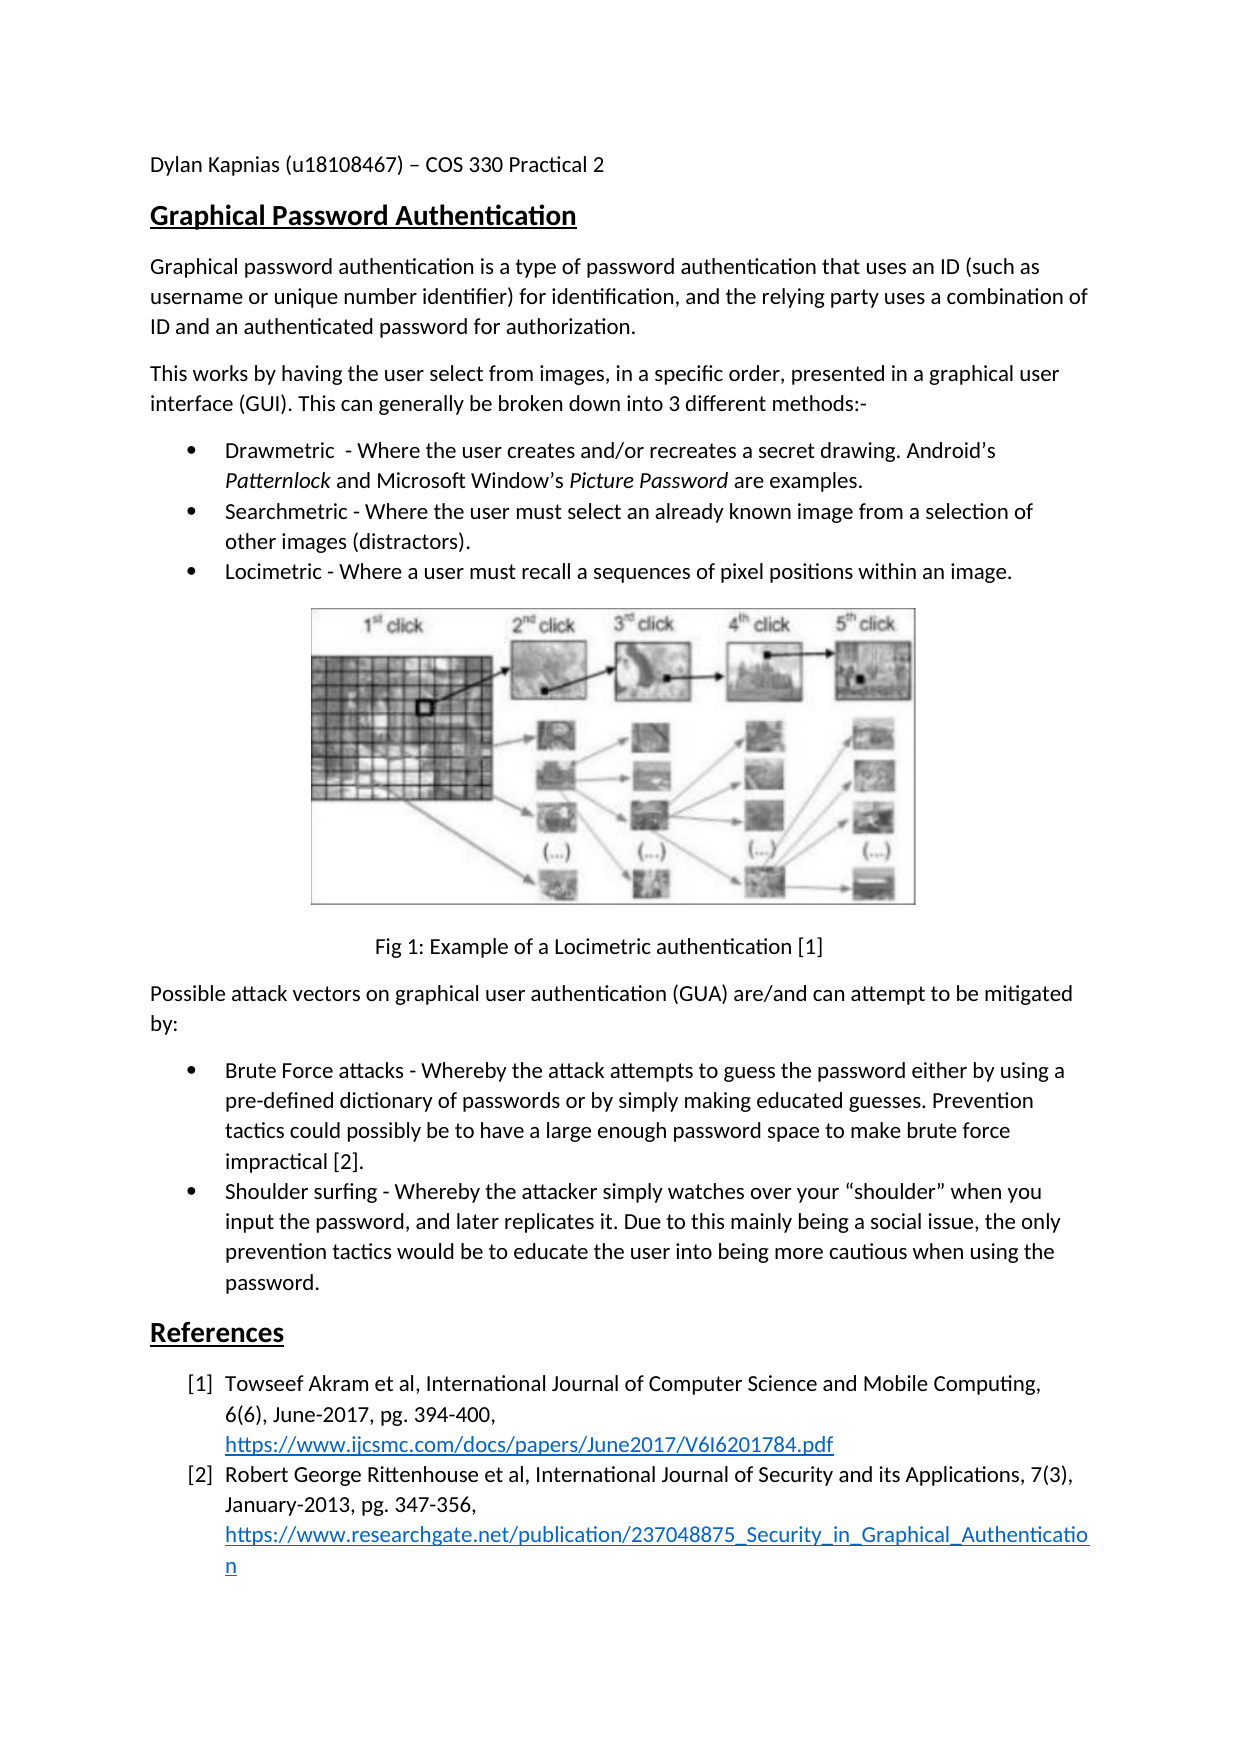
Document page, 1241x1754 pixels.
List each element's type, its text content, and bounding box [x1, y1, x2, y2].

text This works by having the user select from images, in a specific order, presented in a graphical user interface (GUI). This can generally be broken down into 3 different methods:- [150, 359, 1090, 417]
list Shoulder surfing - Whereby the attacker simply watches over your “shoulder” when you input the password, and later replicates it. Due to this mainly being a social issue, the only prevention tactics would be to educate the user into being more cautious when using the password. [187, 1177, 1090, 1296]
text Possible attack vectors on graphical user authentication (GUA) are/and can attempt to be mitigated by: [150, 979, 1090, 1037]
text Dylan Kapnias (u18108467) – COS 330 Practical 2 [150, 150, 1090, 178]
text References [150, 1314, 1090, 1350]
picture [311, 608, 916, 905]
list Drawmetric - Where the user creates and/or recreates a secret drawing. Android’s Patternlock and Microsoft Window’s Picture Password are examples. [187, 436, 1090, 494]
list Towseef Akram et al, International Journal of Computer Science and Mobile Computing, 6(6), June-2017, pg. 394-400, https://www.ijcsmc.com/docs/papers/June2017/V6I6201784.pdf [187, 1369, 1090, 1458]
text Graphical password authentication is a type of password authentication that uses an ID (such as username or unique number identifier) for identification, and the relying party uses a combination of ID and an authenticated password for authorization. [150, 252, 1090, 340]
list Robert George Rittenhouse et al, International Journal of Security and its Applications, 7(3), January-2013, pg. 347-356, https://www.researchgate.net/publication/237048875_Security_in_Graphical_Authentication [187, 1460, 1090, 1579]
list Locimetric - Where a user must recall a sequences of pixel positions within an image. [187, 557, 1090, 585]
text Graphical Password Authentication [150, 197, 1090, 232]
text Fig 1: Example of a Locimetric authentication [1] [150, 932, 1090, 960]
list Searchmetric - Where the user must select an already known image from a selection of other images (distractors). [187, 497, 1090, 555]
list Brute Force attacks - Whereby the attack attempts to guess the password either by using a pre-defined dictionary of passwords or by simply making educated guesses. Prevention tactics could possibly be to have a large enough password space to make brute force impractical [2]. [187, 1056, 1090, 1175]
